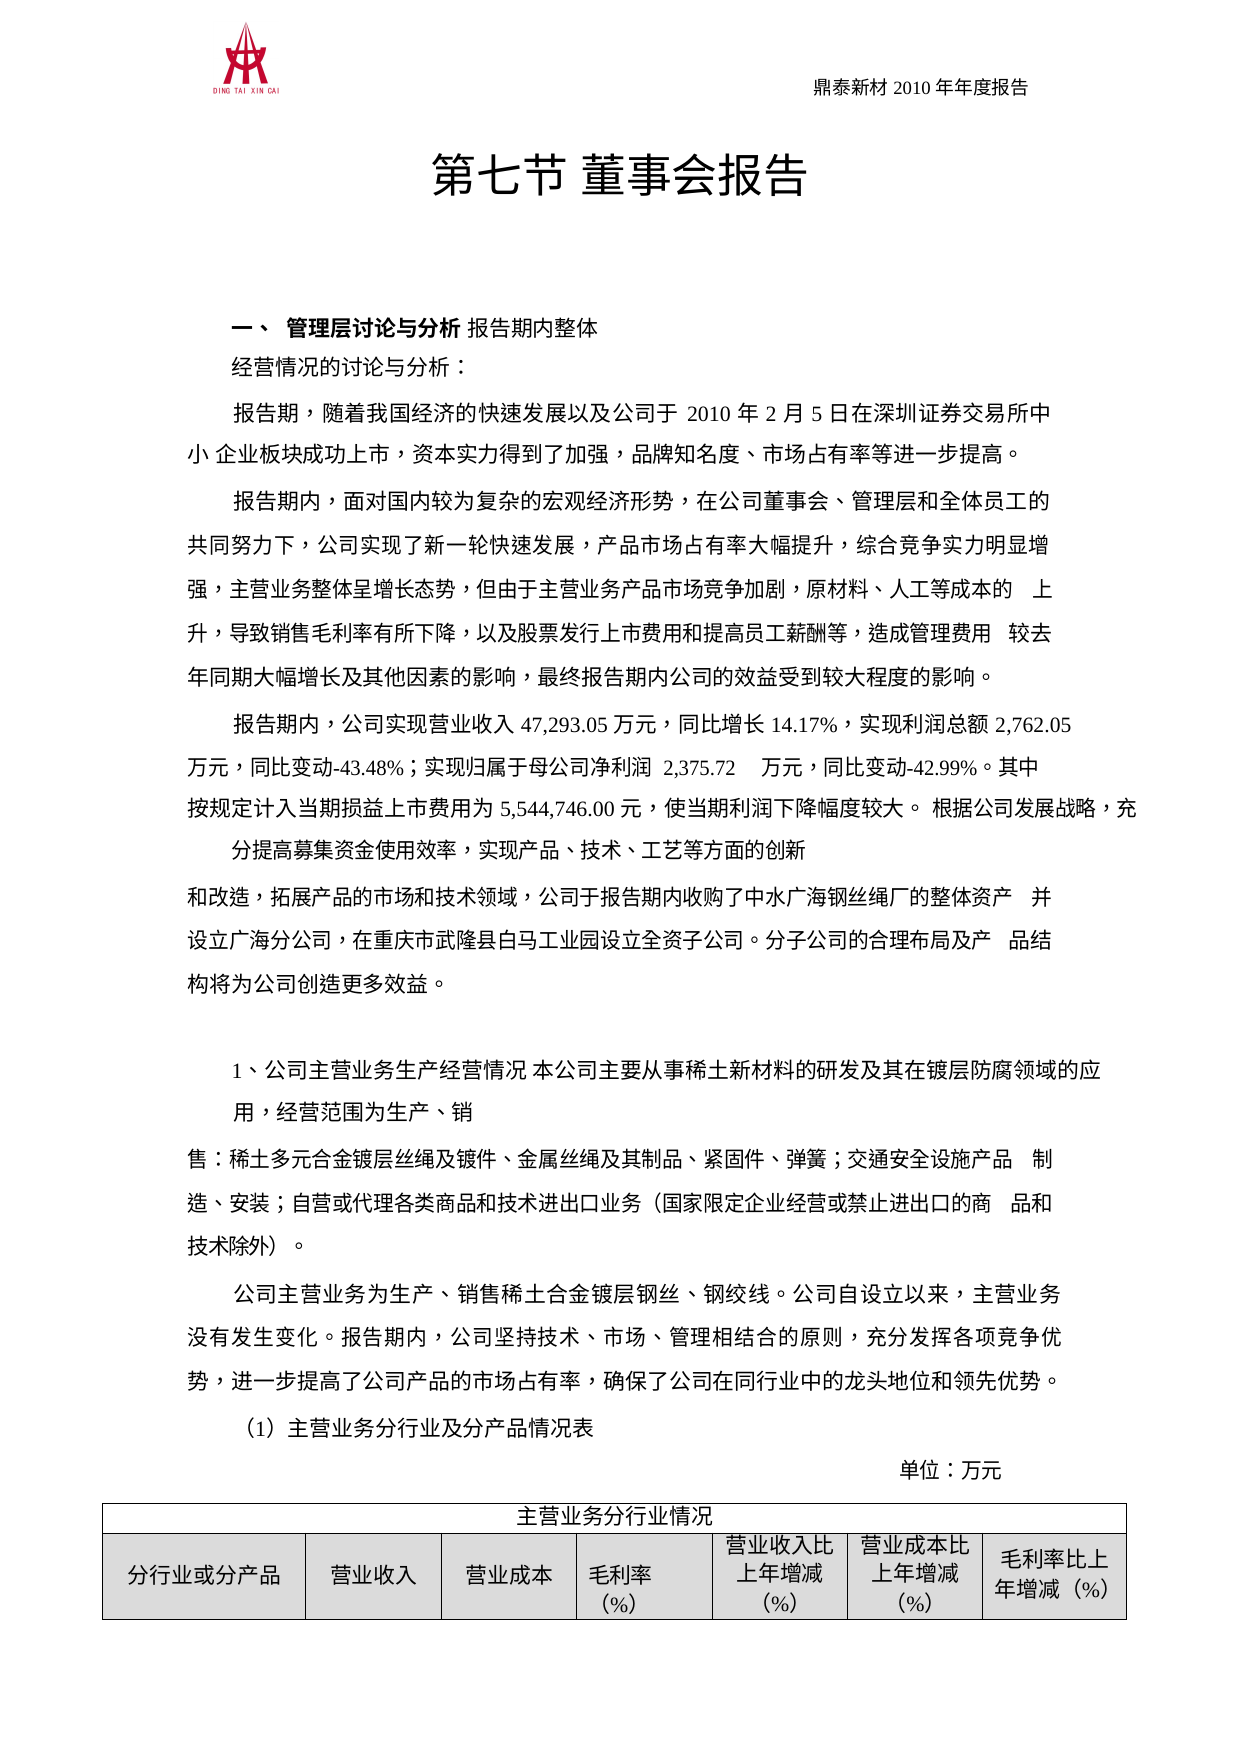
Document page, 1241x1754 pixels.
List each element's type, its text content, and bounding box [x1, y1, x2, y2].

text 售：稀土多元合金镀层丝绳及镀件、金属丝绳及其制品、紧固件、弹簧；交通安全设施产品 制造、安装；自营或代理各类商品和技术进出口业务（国家限定企业经营或禁止进出口的商 品和技术除外）。 [188, 1144, 1053, 1261]
picture [213, 21, 279, 95]
table_cell 毛利率（%） [577, 1534, 712, 1619]
text 报告期内，公司实现营业收入 47,293.05 万元，同比增长 14.17%，实现利润总额 2,762.05 [233, 709, 1140, 739]
text 报告期内，面对国内较为复杂的宏观经济形势，在公司董事会、管理层和全体员工的 共同努力下，公司实现了新一轮快速发展，产品市场占有率大幅提升，综合竞争实力明显增 强，主营业务整体呈增长态势，但由于主营业务产品市场竞争加剧，原材料、人工等成本的 上升，导致销售毛利率有所下降，以及股票发行上市费用和提高员工薪酬等，造成管理费用 较去年同期大幅增长及其他因素的影响，最终报告期内公司的效益受到较大程度的影响。 [188, 486, 1053, 692]
text （1）主营业务分行业及分产品情况表 [233, 1413, 1140, 1443]
text 和改造，拓展产品的市场和技术领域，公司于报告期内收购了中水广海钢丝绳厂的整体资产 并设立广海分公司，在重庆市武隆县白马工业园设立全资子公司。分子公司的合理布局及产 品结构将为公司创造更多效益。 [188, 882, 1052, 999]
text 一、 管理层讨论与分析 报告期内整体经营情况的讨论与分析： [231, 313, 605, 382]
text 万元，同比变动-43.48%；实现归属于母公司净利润 2,375.72 万元，同比变动-42.99%。其中 [188, 752, 1140, 781]
table_cell 营业成本比 上年增减 （%） [848, 1534, 982, 1619]
table_header 主营业务分行业情况 [103, 1504, 1126, 1533]
table_cell 营业收入比 上年增减 （%） [713, 1534, 847, 1619]
text 单位：万元 [92, 1455, 1002, 1485]
text 报告期，随着我国经济的快速发展以及公司于 2010 年 2 月 5 日在深圳证券交易所中小 企业板块成功上市，资本实力得到了加强，品牌知名度、市场占有率等进一步提高。 [188, 398, 1053, 469]
subtitle 第七节 董事会报告 [423, 148, 817, 204]
table_cell 分行业或分产品 [103, 1534, 305, 1619]
text 1、公司主营业务生产经营情况 本公司主要从事稀土新材料的研发及其在镀层防腐领域的应用，经营范围为生产、销 [231, 1055, 1140, 1127]
text 公司主营业务为生产、销售稀土合金镀层钢丝、钢绞线。公司自设立以来，主营业务 没有发生变化。报告期内，公司坚持技术、市场、管理相结合的原则，充分发挥各项竞争优 势，进一步提高了公司产品的市场占有率，确保了公司在同行业中的龙头地位和领先优势。 [188, 1279, 1063, 1396]
text 按规定计入当期损益上市费用为 5,544,746.00 元，使当期利润下降幅度较大。 根据公司发展战略，充分提高募集资金使用效率，实现产品、技术、工艺等方面的创新 [188, 793, 1140, 865]
table_cell 营业成本 [442, 1534, 576, 1619]
table_cell 营业收入 [306, 1534, 441, 1619]
table_cell 毛利率比上 年增减（%） [983, 1534, 1126, 1619]
